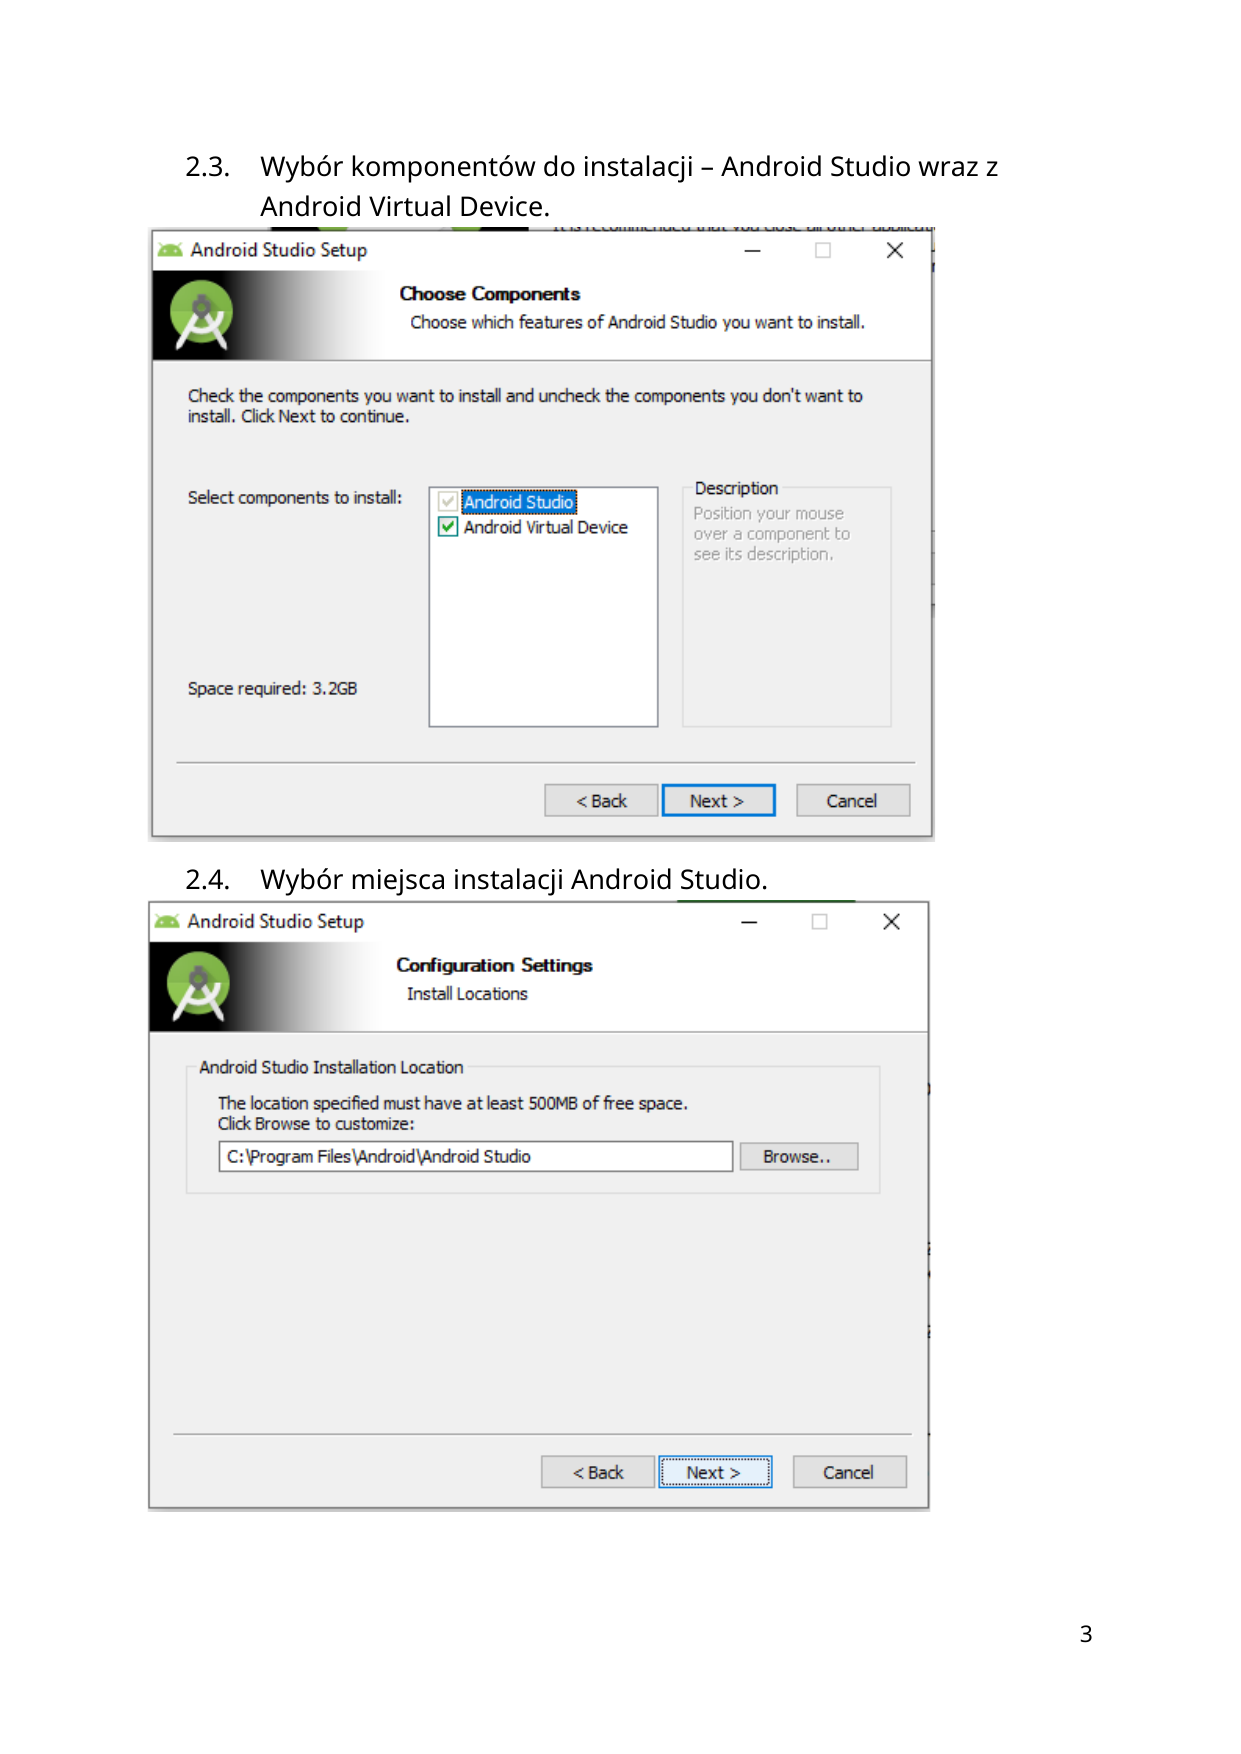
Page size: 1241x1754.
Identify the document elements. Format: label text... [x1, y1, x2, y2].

subtitle Wybór komponentów do instalacji – Android Studio wraz z Android Virtual Device. [185, 148, 1093, 224]
picture [147, 900, 931, 1512]
subtitle Wybór miejsca instalacji Android Studio. [185, 861, 1093, 897]
picture [147, 227, 936, 842]
